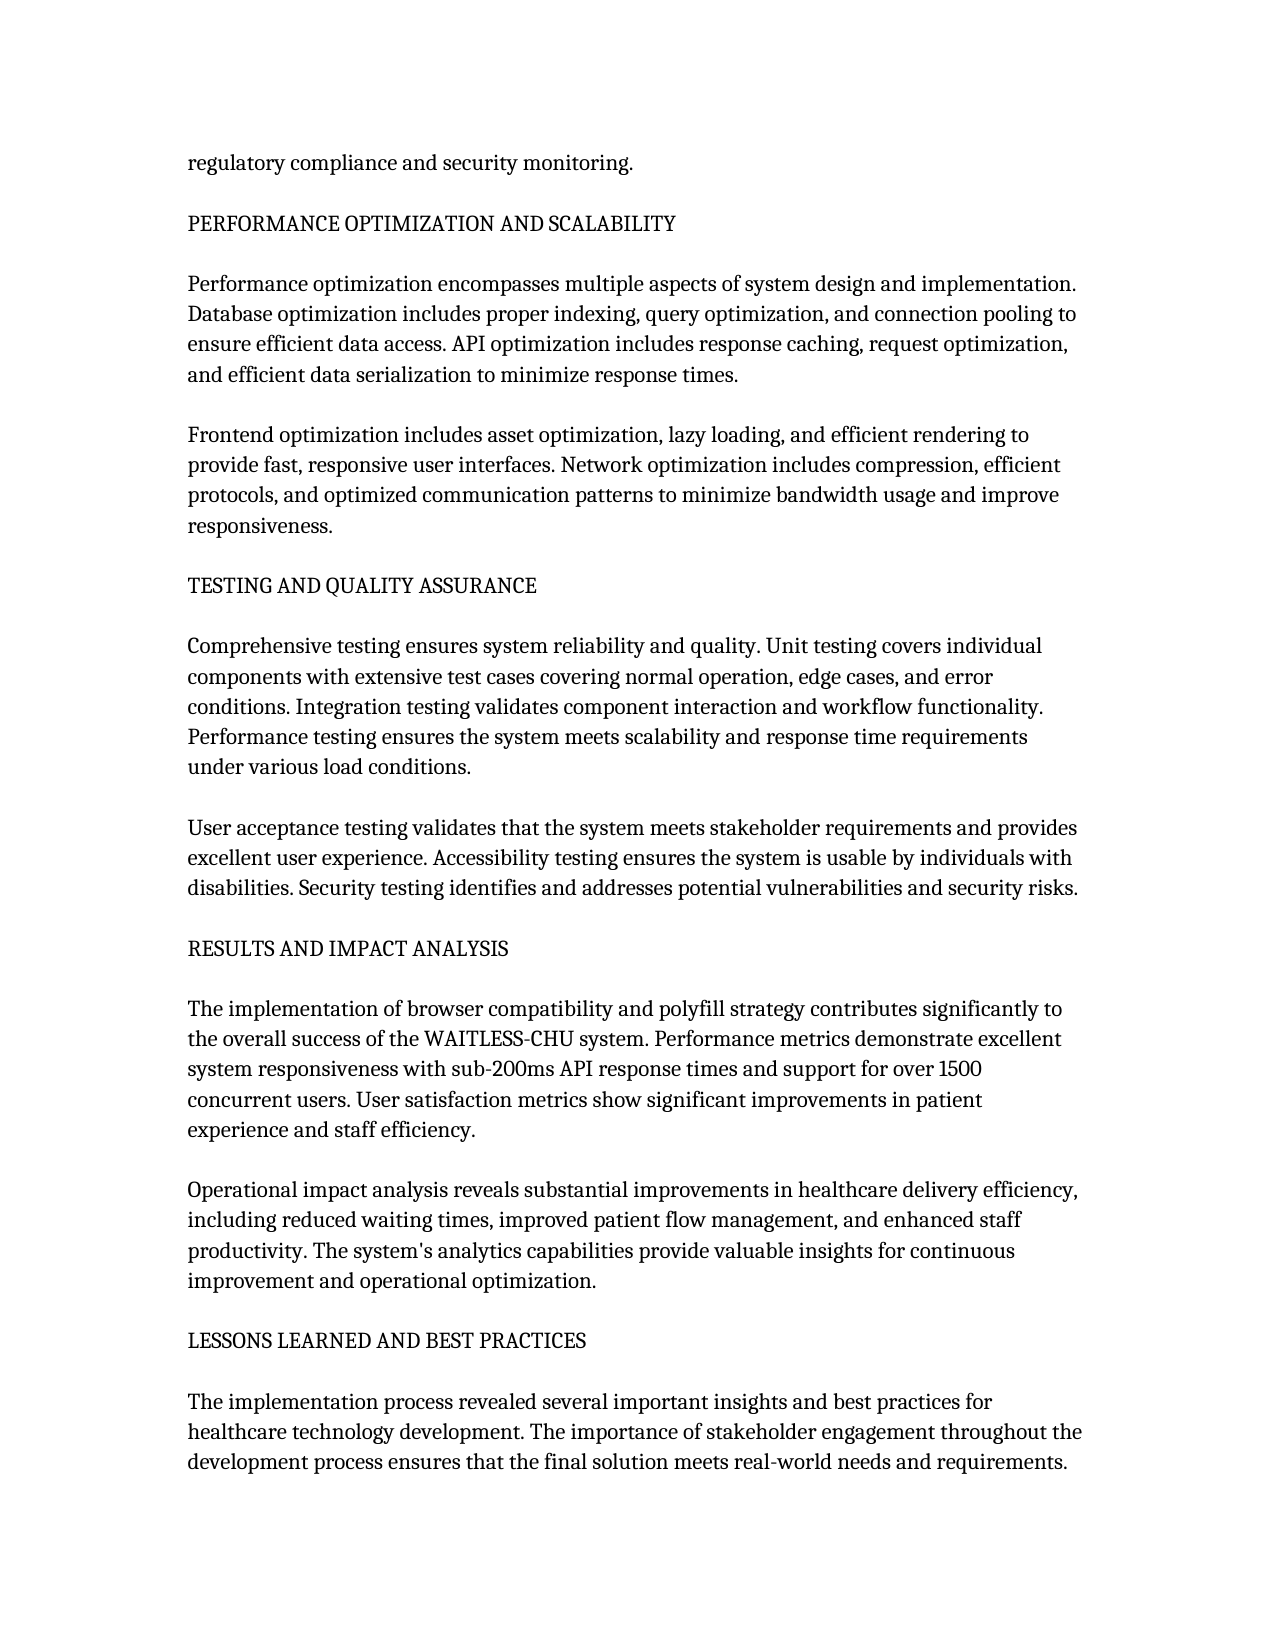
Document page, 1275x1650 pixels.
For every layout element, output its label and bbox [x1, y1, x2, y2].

text [187, 150, 1087, 1475]
